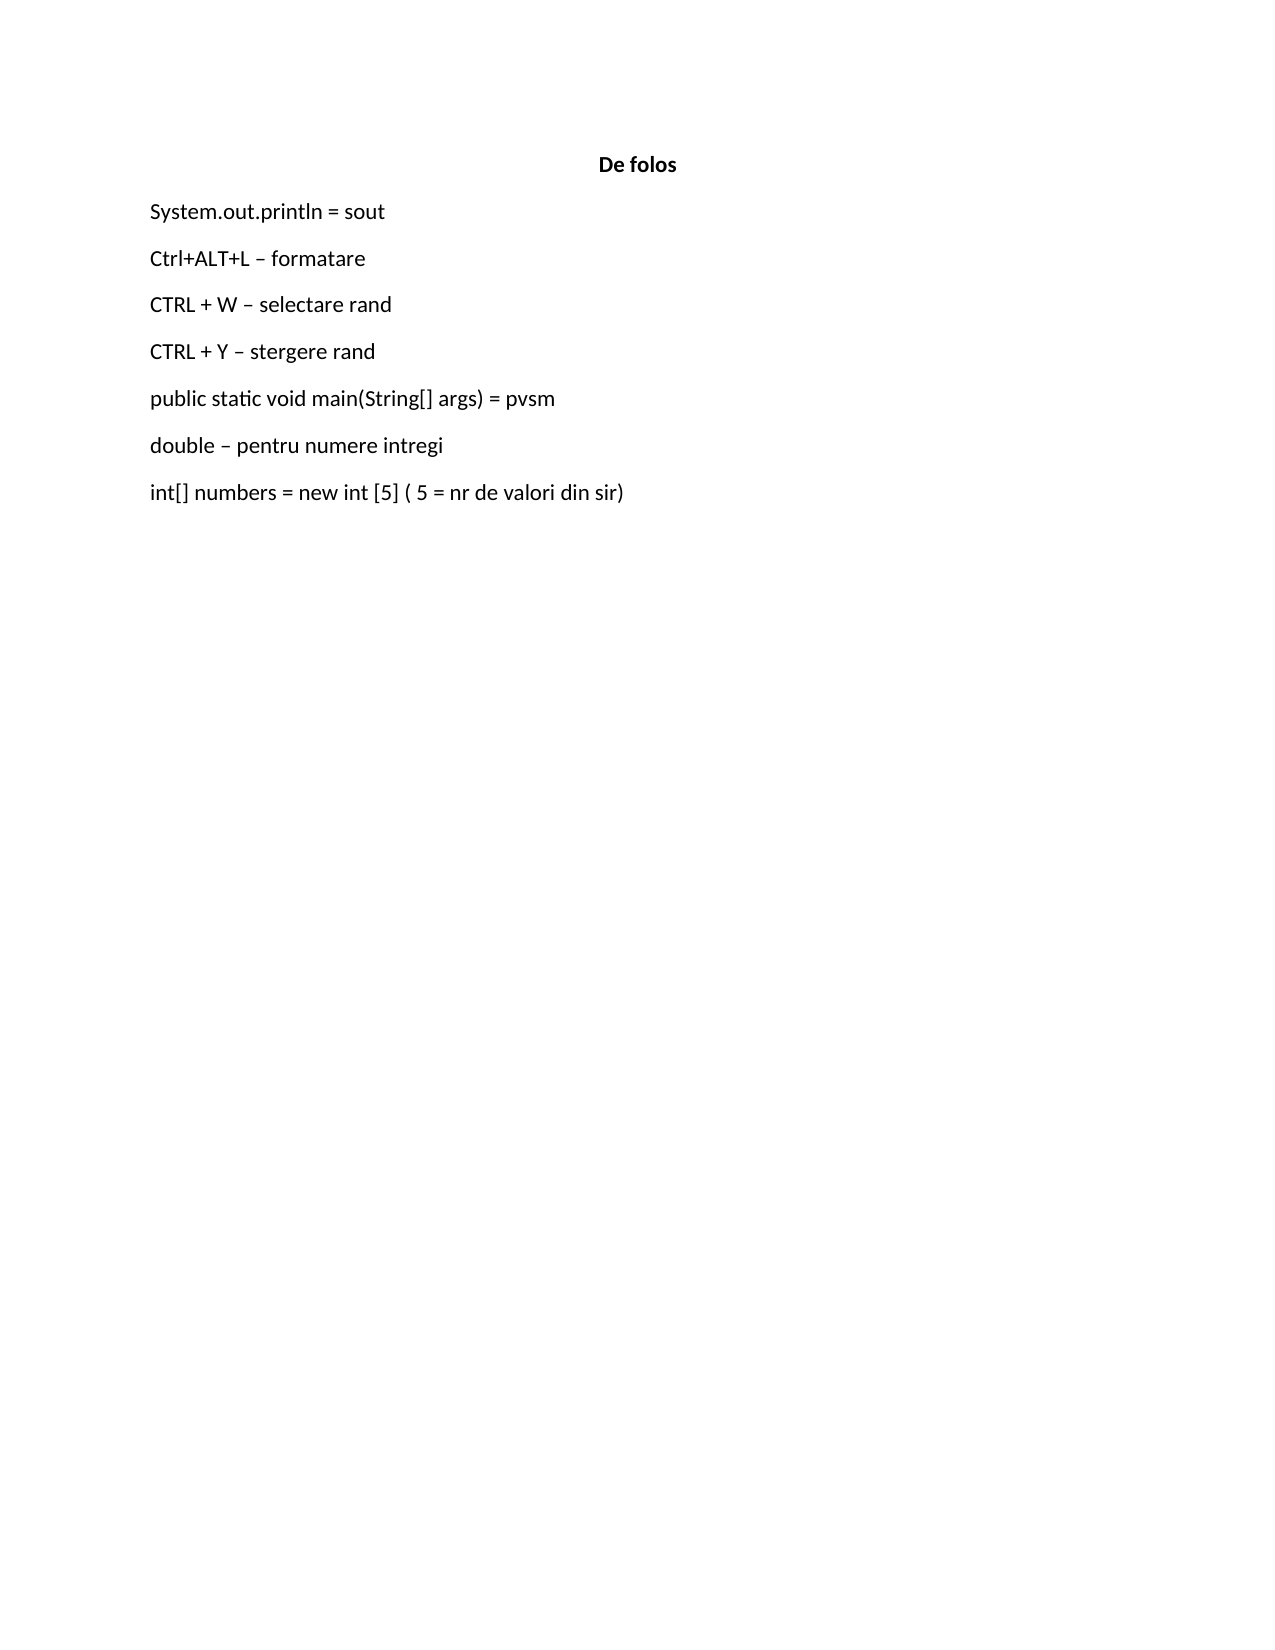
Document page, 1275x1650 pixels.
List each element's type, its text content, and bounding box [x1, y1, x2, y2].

text De folos [150, 150, 1125, 178]
text System.out.println = sout [150, 197, 1125, 225]
text CTRL + W – selectare rand [150, 291, 1125, 319]
text int[] numbers = new int [5] ( 5 = nr de valori din sir) [150, 478, 1125, 506]
text Ctrl+ALT+L – formatare [150, 244, 1125, 272]
text public static void main(String[] args) = pvsm [150, 384, 1125, 412]
text CTRL + Y – stergere rand [150, 337, 1125, 366]
text double – pentru numere intregi [150, 431, 1125, 459]
